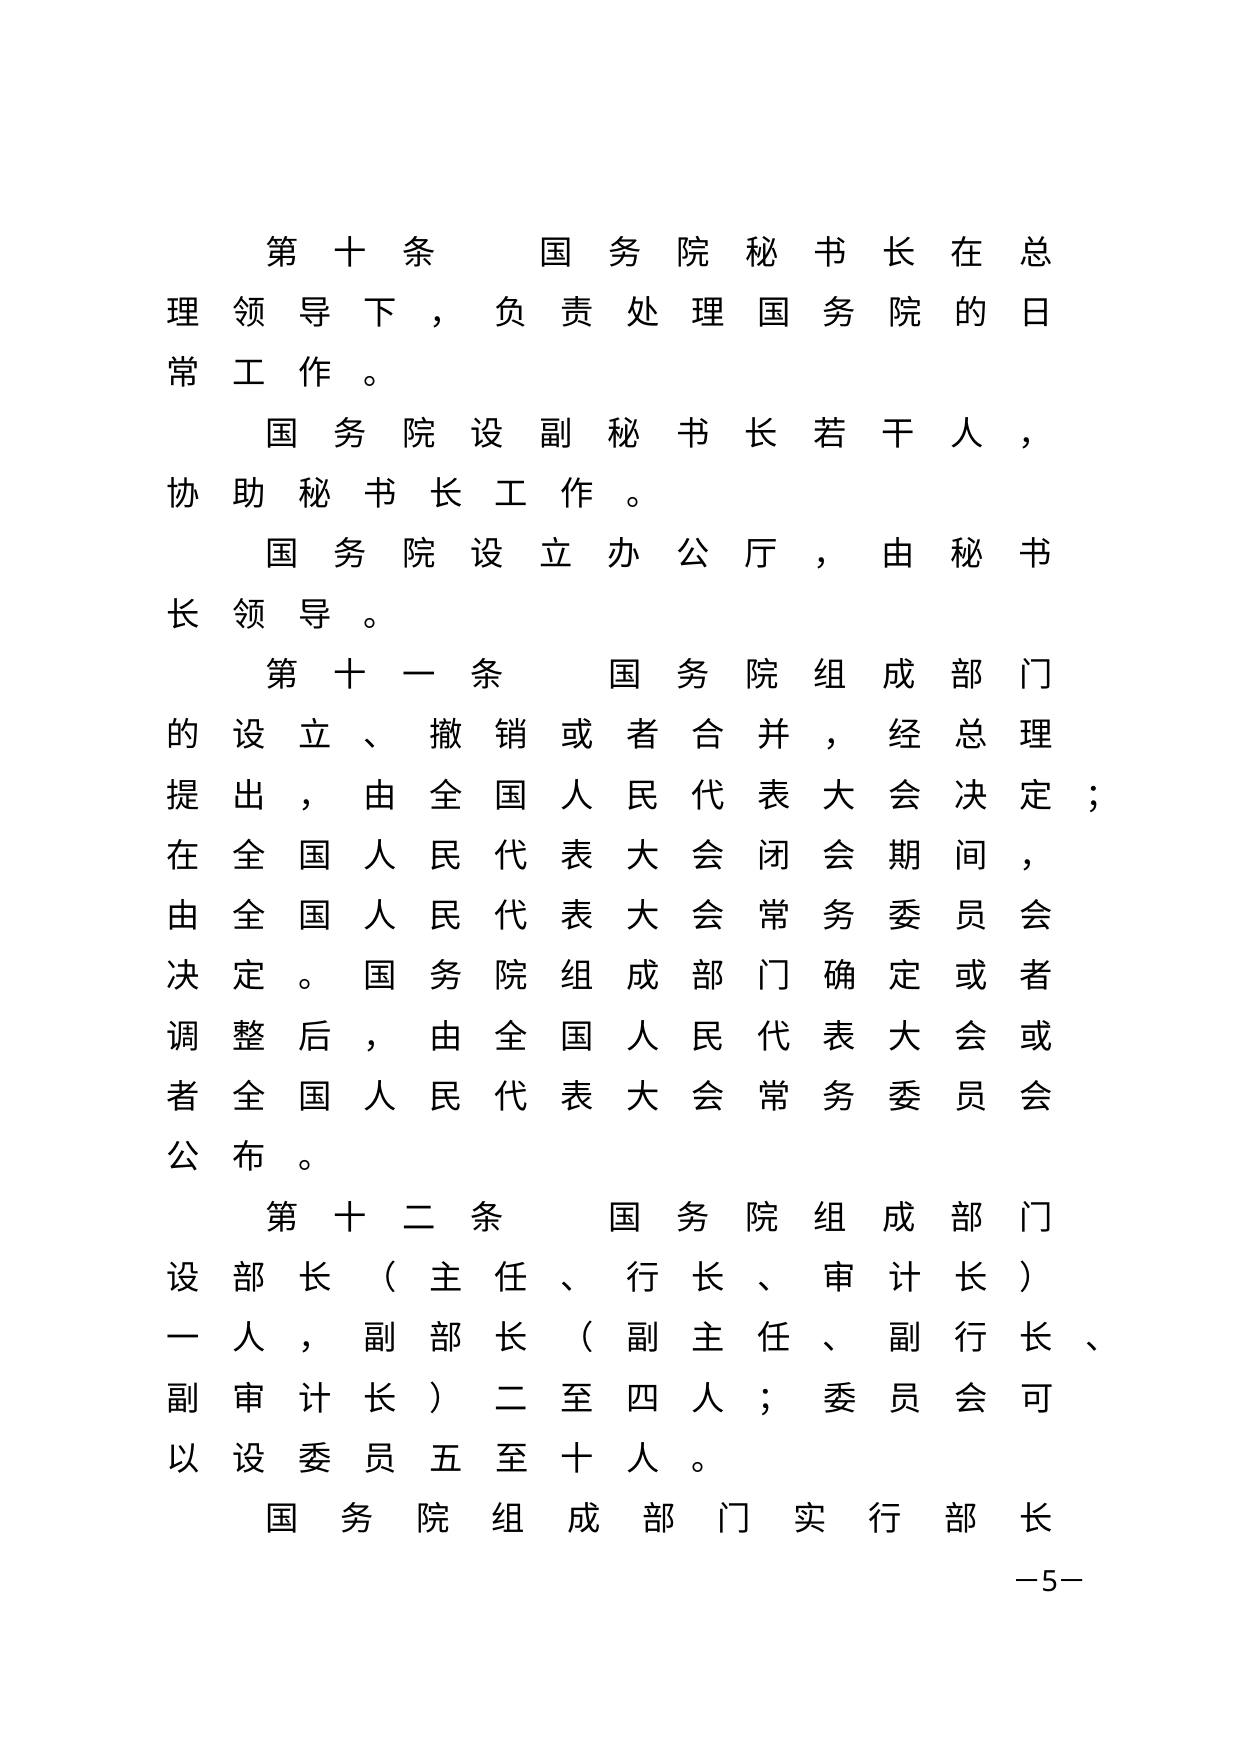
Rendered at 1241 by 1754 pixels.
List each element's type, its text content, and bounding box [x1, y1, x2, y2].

text 第十二条 国务院组成部门设部长（主任、行长、审计长）一人，副部长（副主任、副行长、副审计长）二至四人；委员会可以设委员五至十人。 [167, 1184, 1085, 1486]
text 国务院组成部门实行部长（主任、行长、审计长）负责制。部长（主任、行长、审计长）领导本部门的工作，召集和主持部务（委务、行务、署务）会议，讨论决定本部门工作的重大问题；签署上报国务院的重要请示、报告和发布的命令、指示。副部长（副主任、副行长、副审计长）协助部长（主任、行长、审计长）工作。 [167, 1486, 1085, 1546]
text 第十条 国务院秘书长在总理领导下，负责处理国务院的日常工作。 [167, 219, 1085, 400]
text 第十一条 国务院组成部门的设立、撤销或者合并，经总理提出，由全国人民代表大会决定；在全国人民代表大会闭会期间，由全国人民代表大会常务委员会决定。国务院组成部门确定或者调整后，由全国人民代表大会或者全国人民代表大会常务委员会公布。 [167, 642, 1085, 1184]
text 国务院设立办公厅，由秘书长领导。 [167, 521, 1085, 642]
text 国务院设副秘书长若干人，协助秘书长工作。 [167, 400, 1085, 521]
